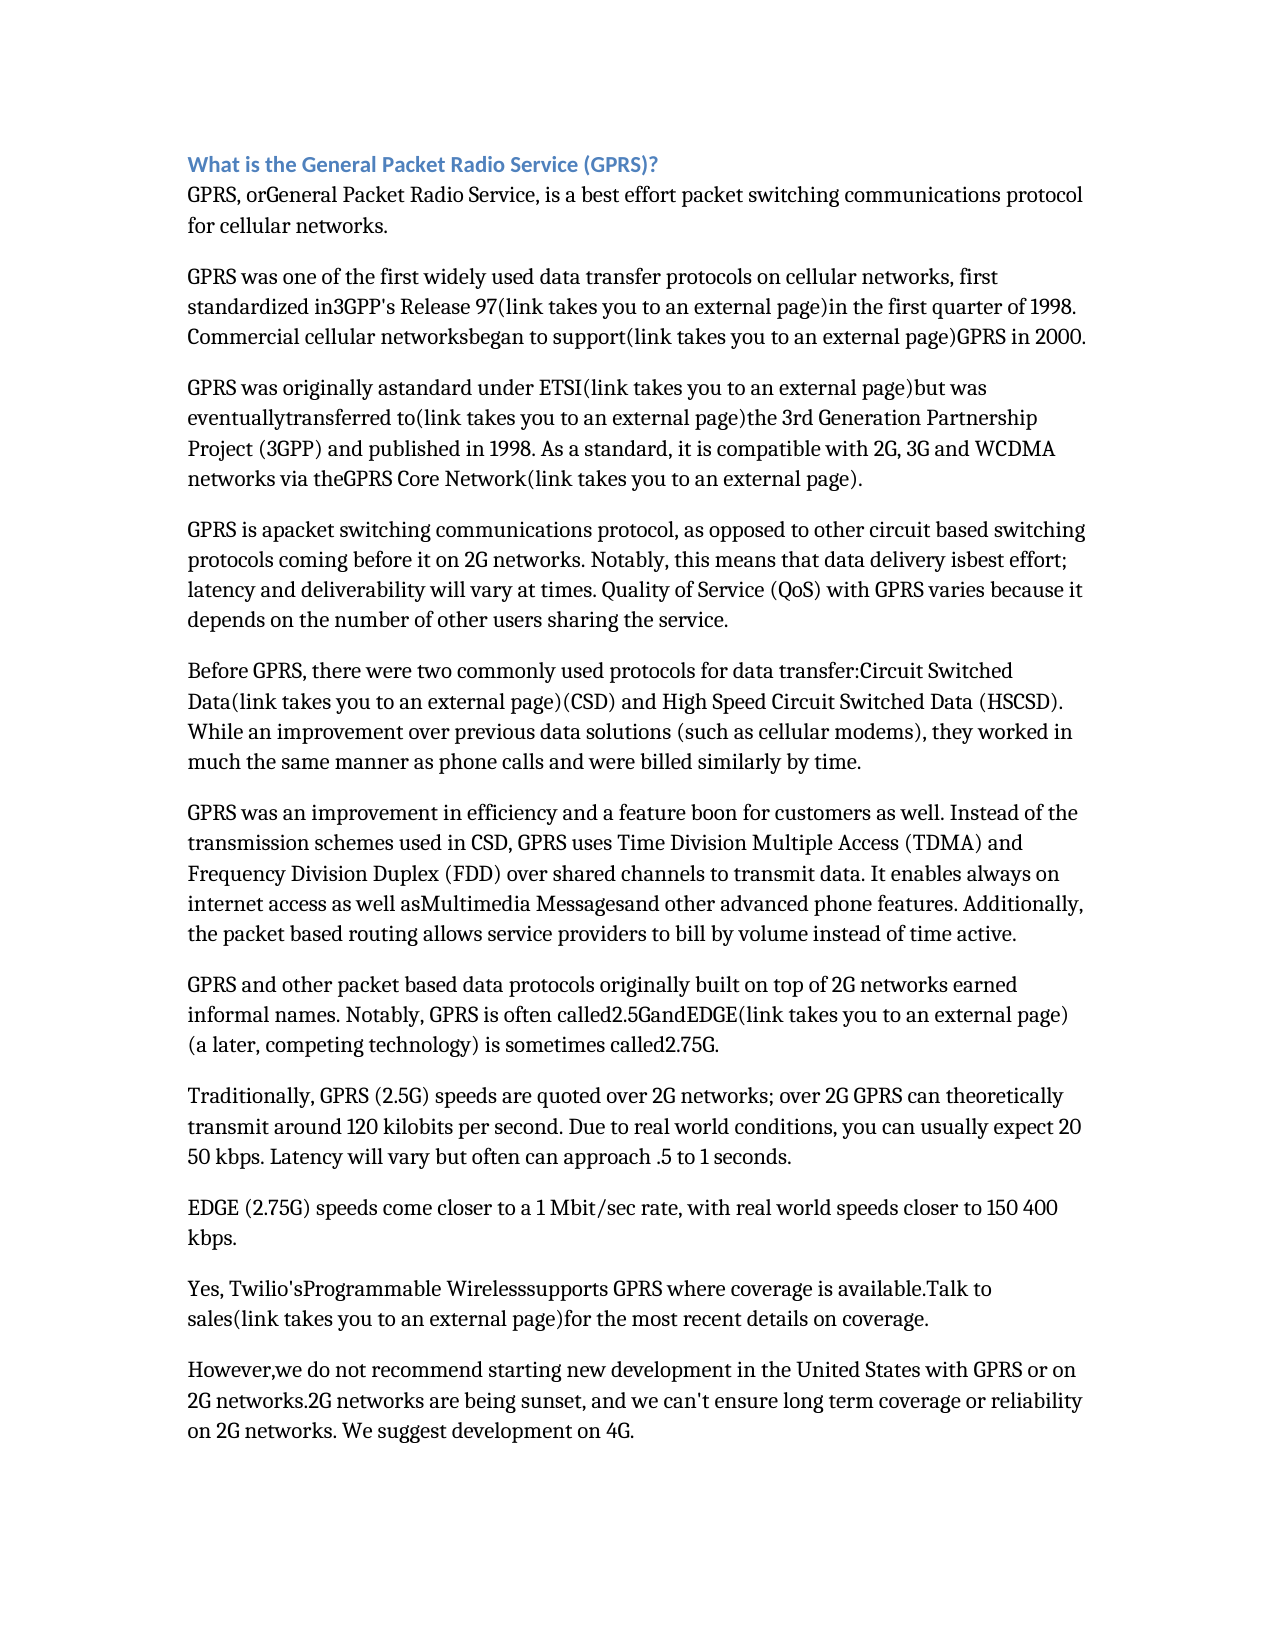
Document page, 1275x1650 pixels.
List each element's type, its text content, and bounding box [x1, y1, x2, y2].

subtitle What is the General Packet Radio Service (GPRS)? [187, 150, 1087, 178]
text However,we do not recommend starting new development in the United States with GPRS or on 2G networks.2G networks are being sunset, and we can't ensure long term coverage or reliability on 2G networks. We suggest development on 4G. [187, 1357, 1087, 1444]
text GPRS and other packet based data protocols originally built on top of 2G networks earned informal names. Notably, GPRS is often called2.5GandEDGE(link takes you to an external page)(a later, competing technology) is sometimes called2.75G. [187, 972, 1087, 1058]
text GPRS was originally astandard under ETSI(link takes you to an external page)but was eventuallytransferred to(link takes you to an external page)the 3rd Generation Partnership Project (3GPP) and published in 1998. As a standard, it is compatible with 2G, 3G and WCDMA networks via theGPRS Core Network(link takes you to an external page). [187, 375, 1087, 492]
text GPRS is apacket switching communications protocol, as opposed to other circuit based switching protocols coming before it on 2G networks. Notably, this means that data delivery isbest effort; latency and deliverability will vary at times. Quality of Service (QoS) with GPRS varies because it depends on the number of other users sharing the service. [187, 517, 1087, 633]
text EDGE (2.75G) speeds come closer to a 1 Mbit/sec rate, with real world speeds closer to 150 400 kbps. [187, 1195, 1087, 1251]
text GPRS was an improvement in efficiency and a feature boon for customers as well. Instead of the transmission schemes used in CSD, GPRS uses Time Division Multiple Access (TDMA) and Frequency Division Duplex (FDD) over shared channels to transmit data. It enables always on internet access as well asMultimedia Messagesand other advanced phone features. Additionally, the packet based routing allows service providers to bill by volume instead of time active. [187, 800, 1087, 947]
text GPRS was one of the first widely used data transfer protocols on cellular networks, first standardized in3GPP's Release 97(link takes you to an external page)in the first quarter of 1998. Commercial cellular networksbegan to support(link takes you to an external page)GPRS in 2000. [187, 263, 1087, 350]
text Traditionally, GPRS (2.5G) speeds are quoted over 2G networks; over 2G GPRS can theoretically transmit around 120 kilobits per second. Due to real world conditions, you can usually expect 20 50 kbps. Latency will vary but often can approach .5 to 1 seconds. [187, 1083, 1087, 1170]
text Before GPRS, there were two commonly used protocols for data transfer:Circuit Switched Data(link takes you to an external page)(CSD) and High Speed Circuit Switched Data (HSCSD). While an improvement over previous data solutions (such as cellular modems), they worked in much the same manner as phone calls and were billed similarly by time. [187, 658, 1087, 775]
text Yes, Twilio'sProgrammable Wirelesssupports GPRS where coverage is available.Talk to sales(link takes you to an external page)for the most recent details on coverage. [187, 1276, 1087, 1332]
text GPRS, orGeneral Packet Radio Service, is a best effort packet switching communications protocol for cellular networks. [187, 182, 1087, 239]
